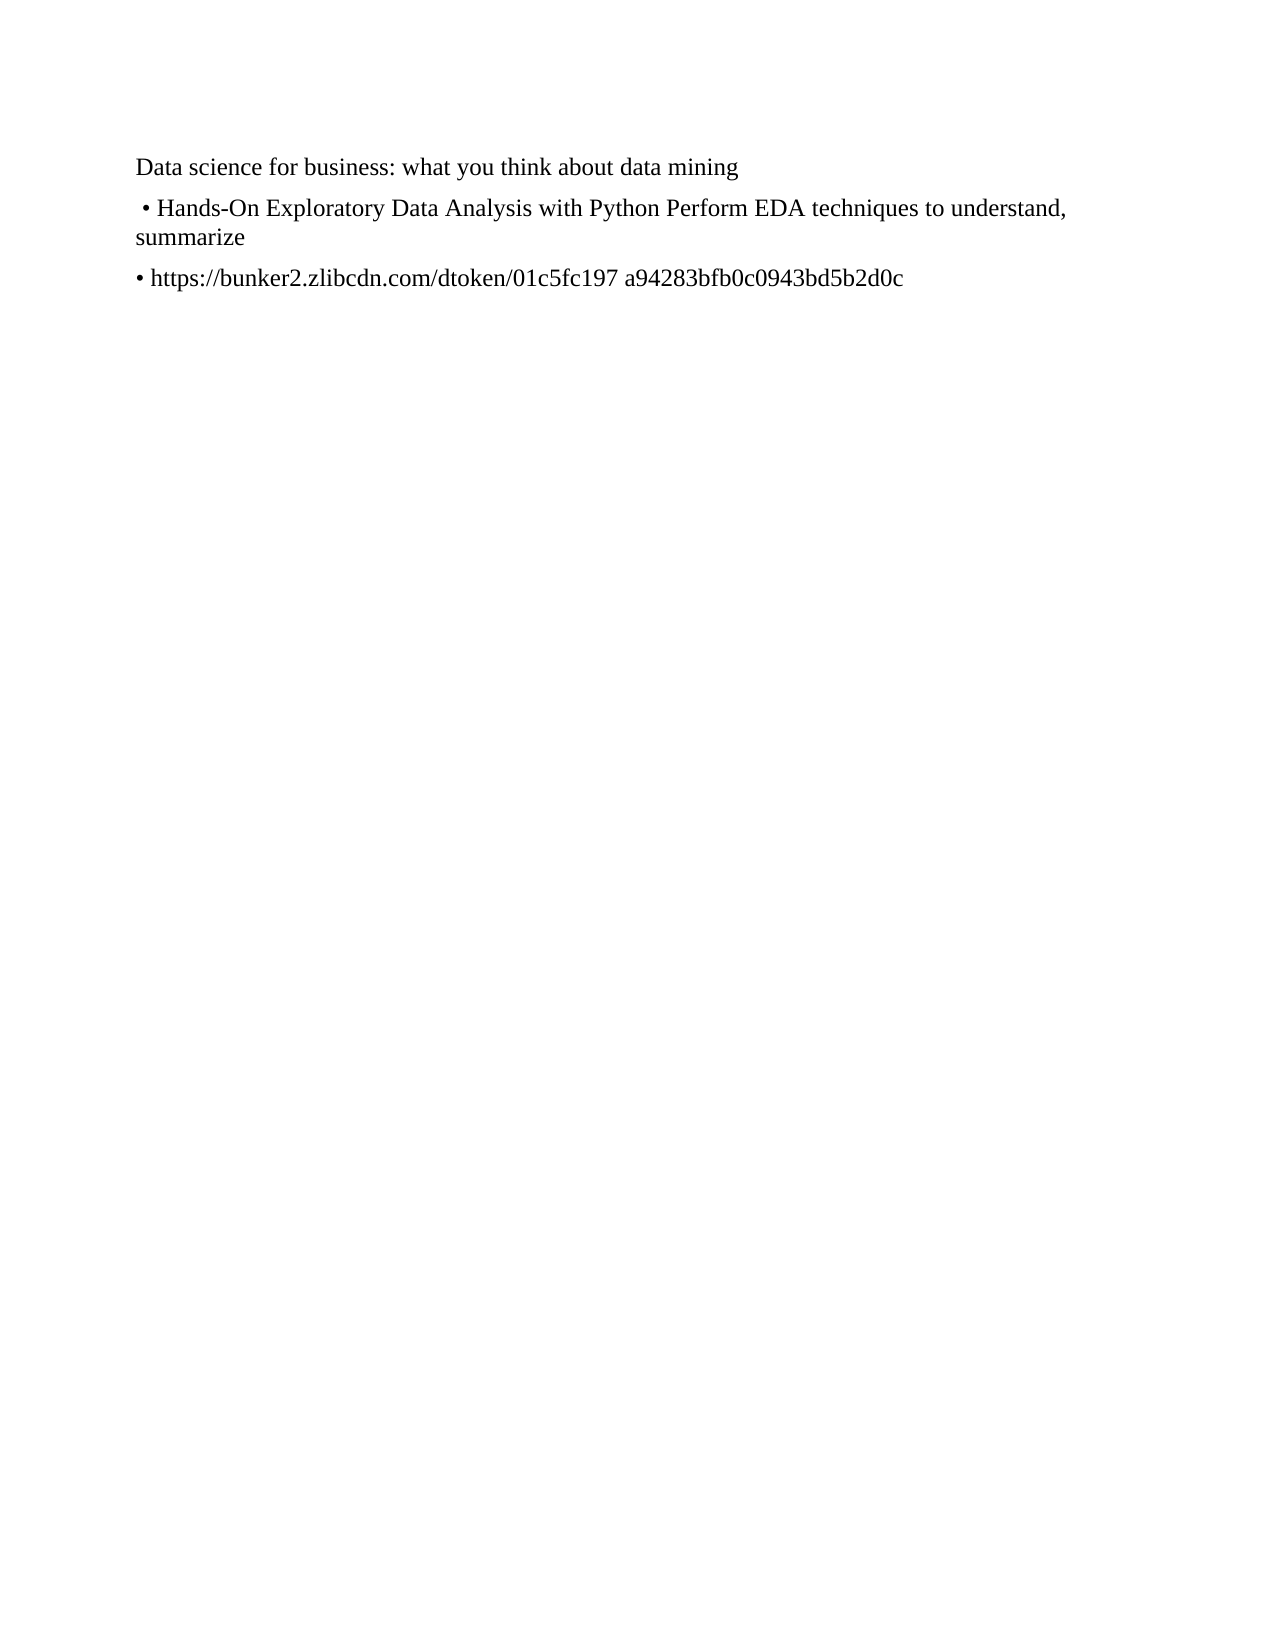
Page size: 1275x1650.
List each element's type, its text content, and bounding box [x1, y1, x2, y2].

text Data science for business: what you think about data mining [135, 152, 1137, 180]
text • https://bunker2.zlibcdn.com/dtoken/01c5fc197 a94283bfb0c0943bd5b2d0c [135, 263, 1137, 292]
text • Hands-On Exploratory Data Analysis with Python Perform EDA techniques to understand, summarize [135, 193, 1137, 250]
